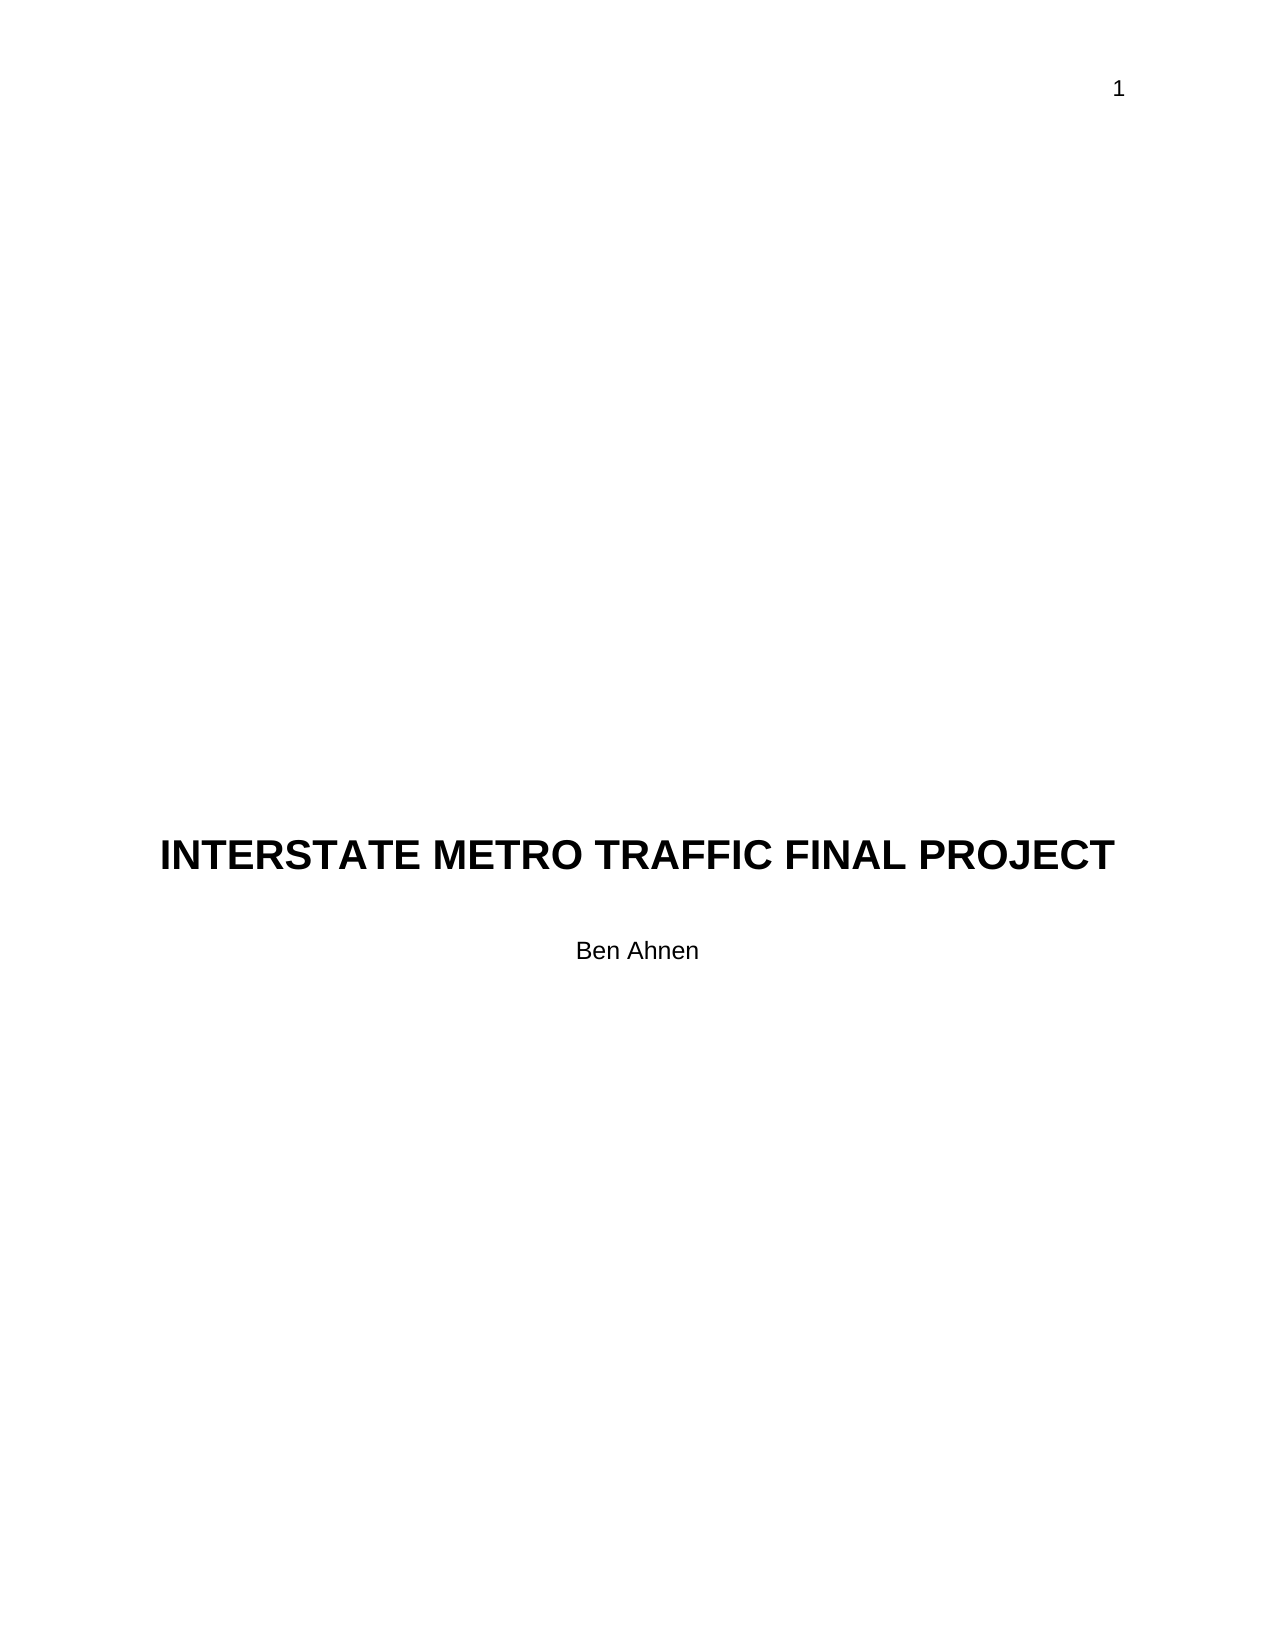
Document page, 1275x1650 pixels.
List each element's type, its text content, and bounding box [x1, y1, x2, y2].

subtitle INTERSTATE METRO TRAFFIC FINAL PROJECT [150, 831, 1125, 878]
subtitle Ben Ahnen [150, 936, 1125, 964]
